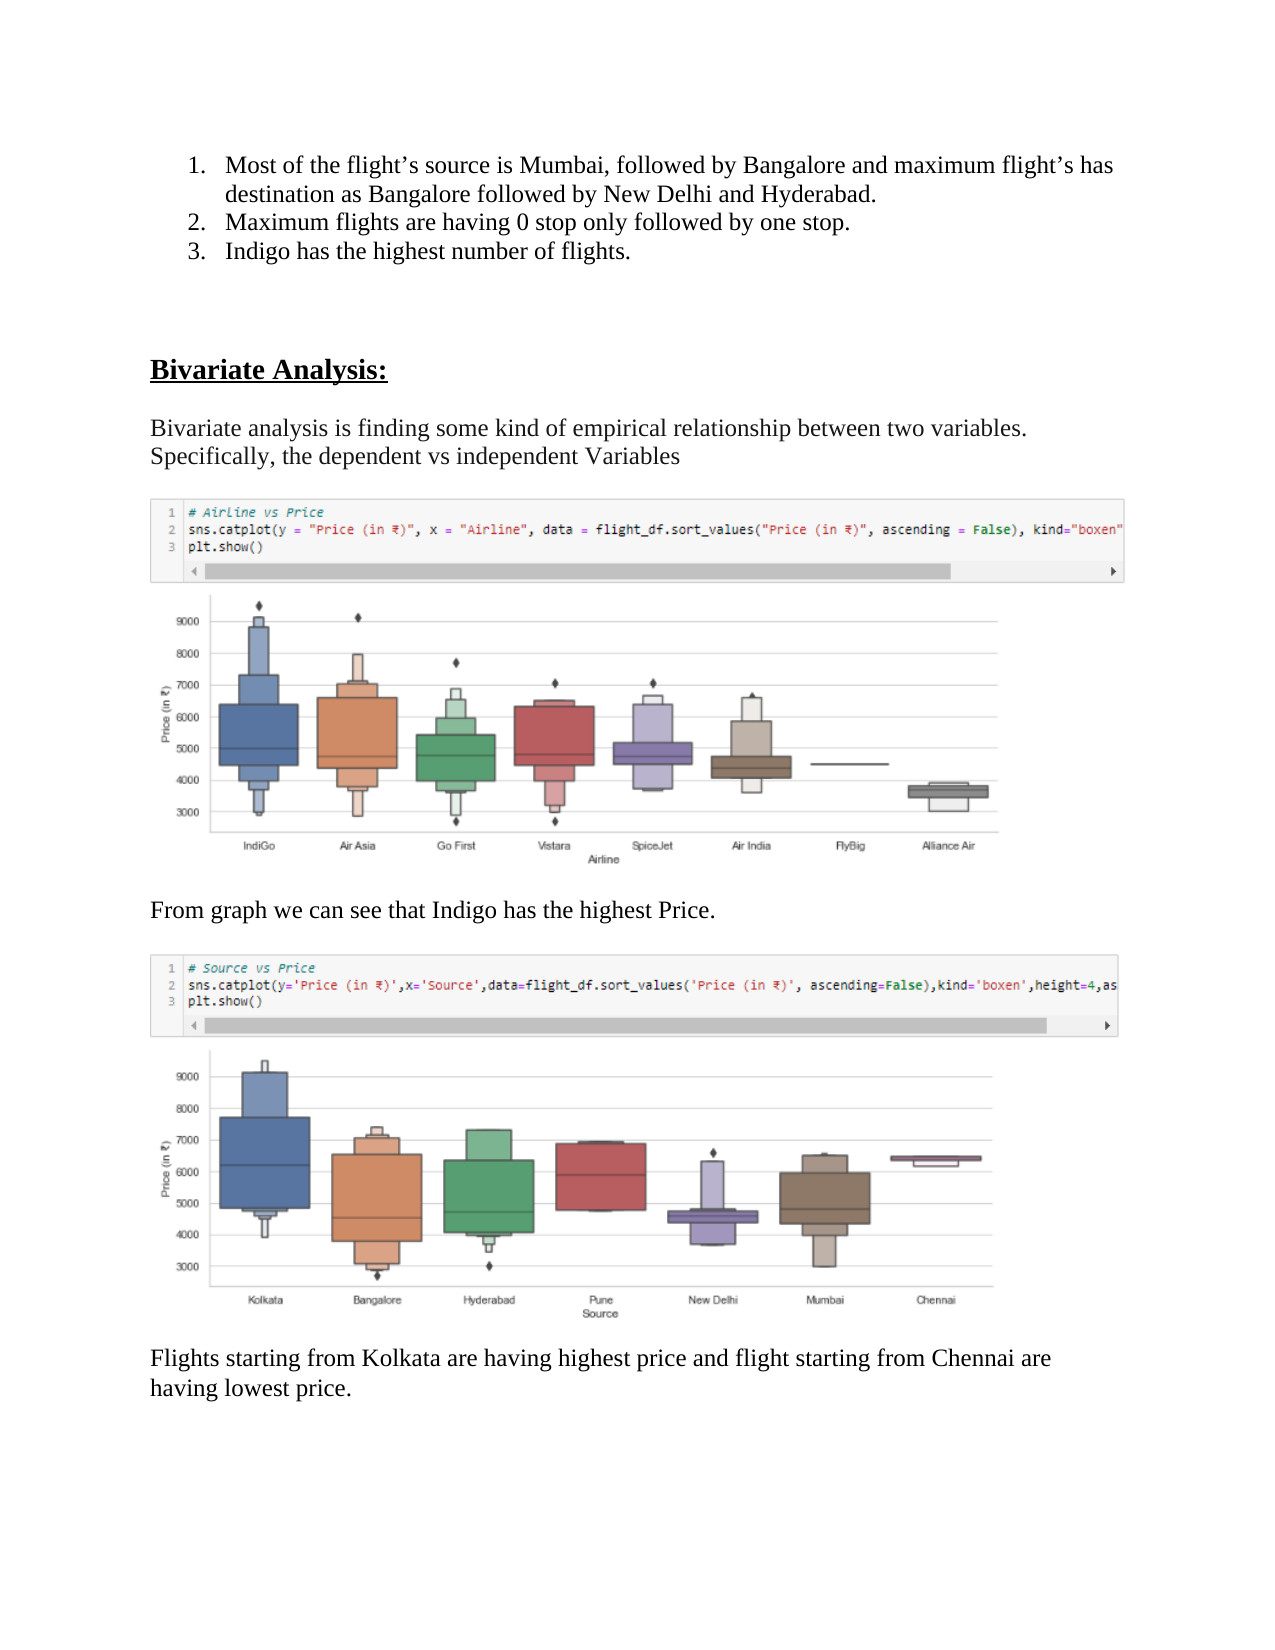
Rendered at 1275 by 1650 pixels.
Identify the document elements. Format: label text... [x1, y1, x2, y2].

text Bivariate Analysis: [150, 352, 1125, 386]
text From graph we can see that Indigo has the highest Price. [150, 895, 1125, 924]
picture [150, 952, 1125, 1325]
list Indigo has the highest number of flights. [187, 236, 1125, 265]
text Flights starting from Kolkata are having highest price and flight starting from Chennai are having lowest price. [150, 1343, 1125, 1402]
text Bivariate analysis is finding some kind of empirical relationship between two variables. Specifically, the dependent vs independent Variables [150, 413, 1125, 470]
list Maximum flights are having 0 stop only followed by one stop. [187, 207, 1125, 236]
picture [150, 495, 1125, 877]
list Most of the flight’s source is Mumbai, followed by Bangalore and maximum flight’s has destination as Bangalore followed by New Delhi and Hyderabad. [187, 150, 1125, 207]
